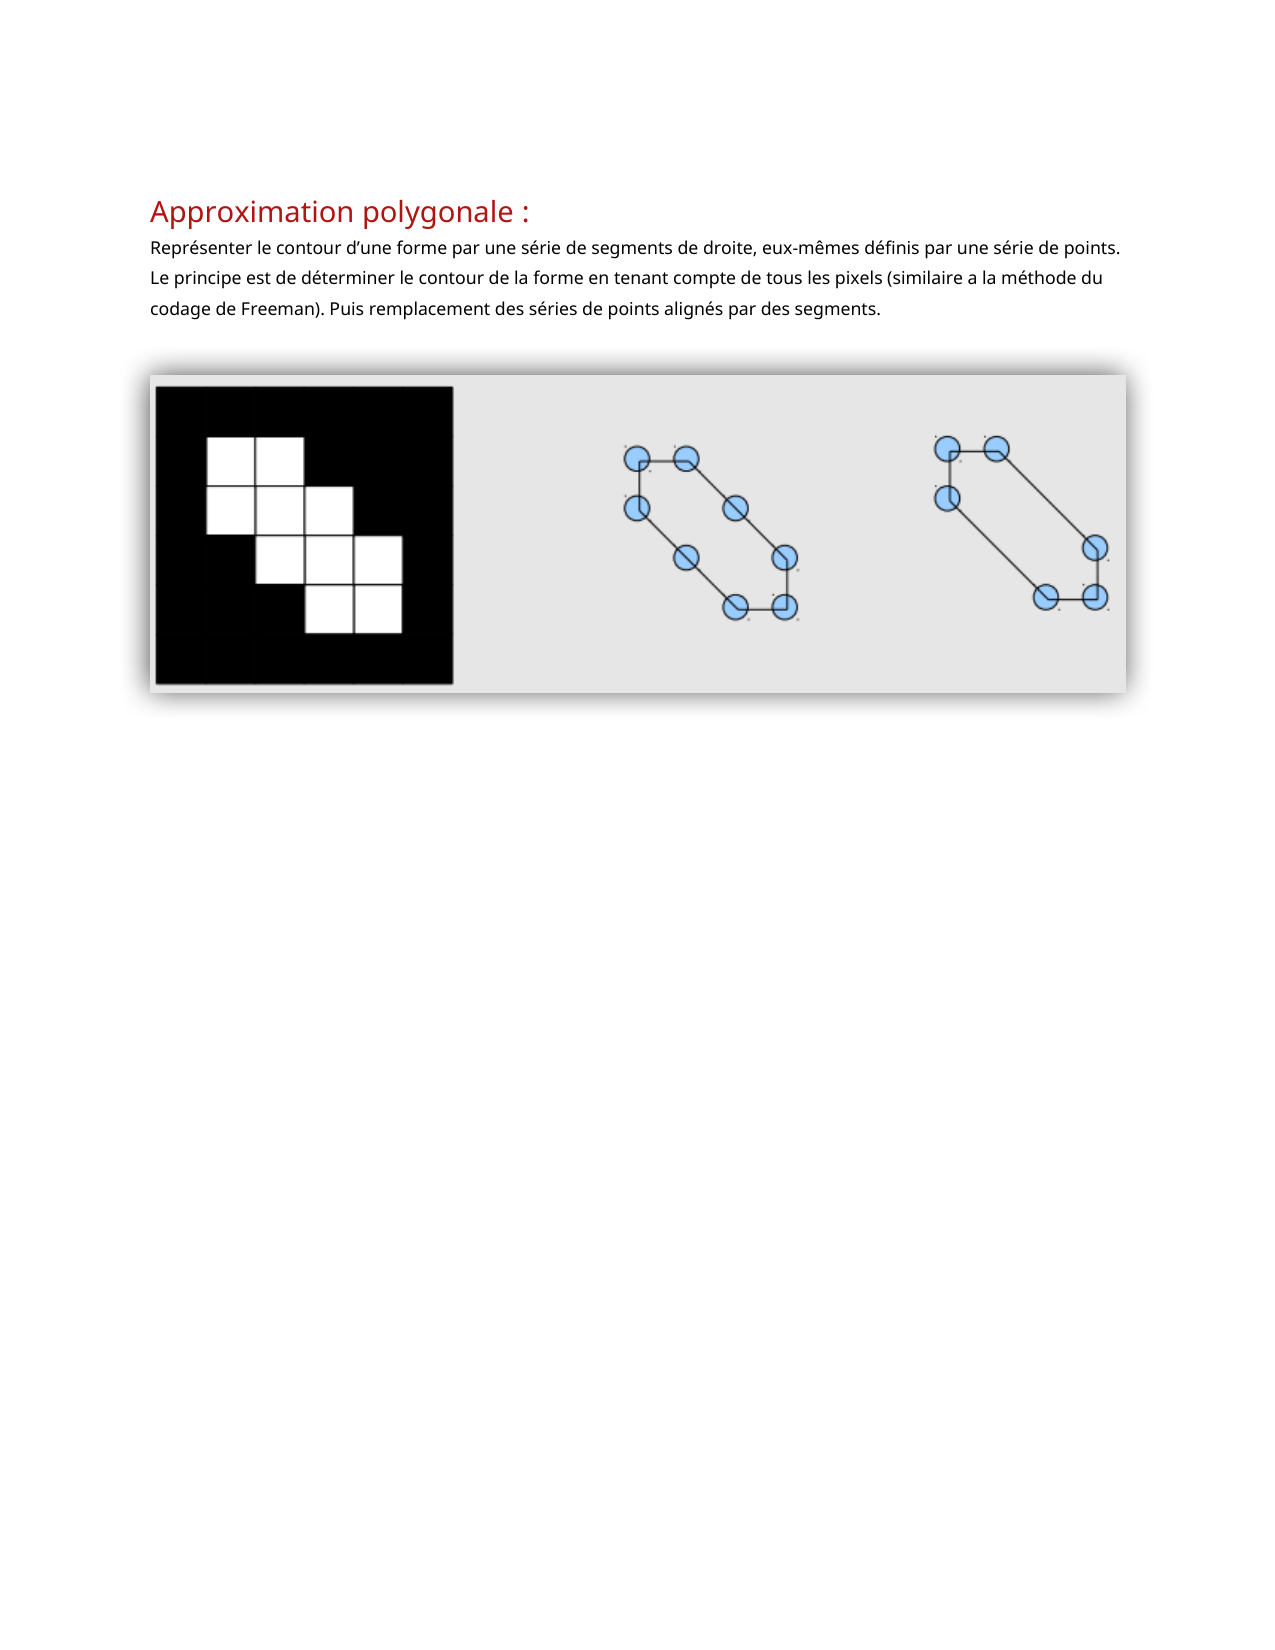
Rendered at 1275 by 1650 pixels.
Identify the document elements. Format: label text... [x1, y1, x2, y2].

subtitle Approximation polygonale : [150, 192, 1125, 231]
text Représenter le contour d’une forme par une série de segments de droite, eux-mêmes définis par une série de points. Le principe est de déterminer le contour de la forme en tenant compte de tous les pixels (similaire a la méthode du codage de Freeman). Puis remplacement des séries de points alignés par des segments. [150, 236, 1125, 320]
picture [150, 375, 1126, 693]
